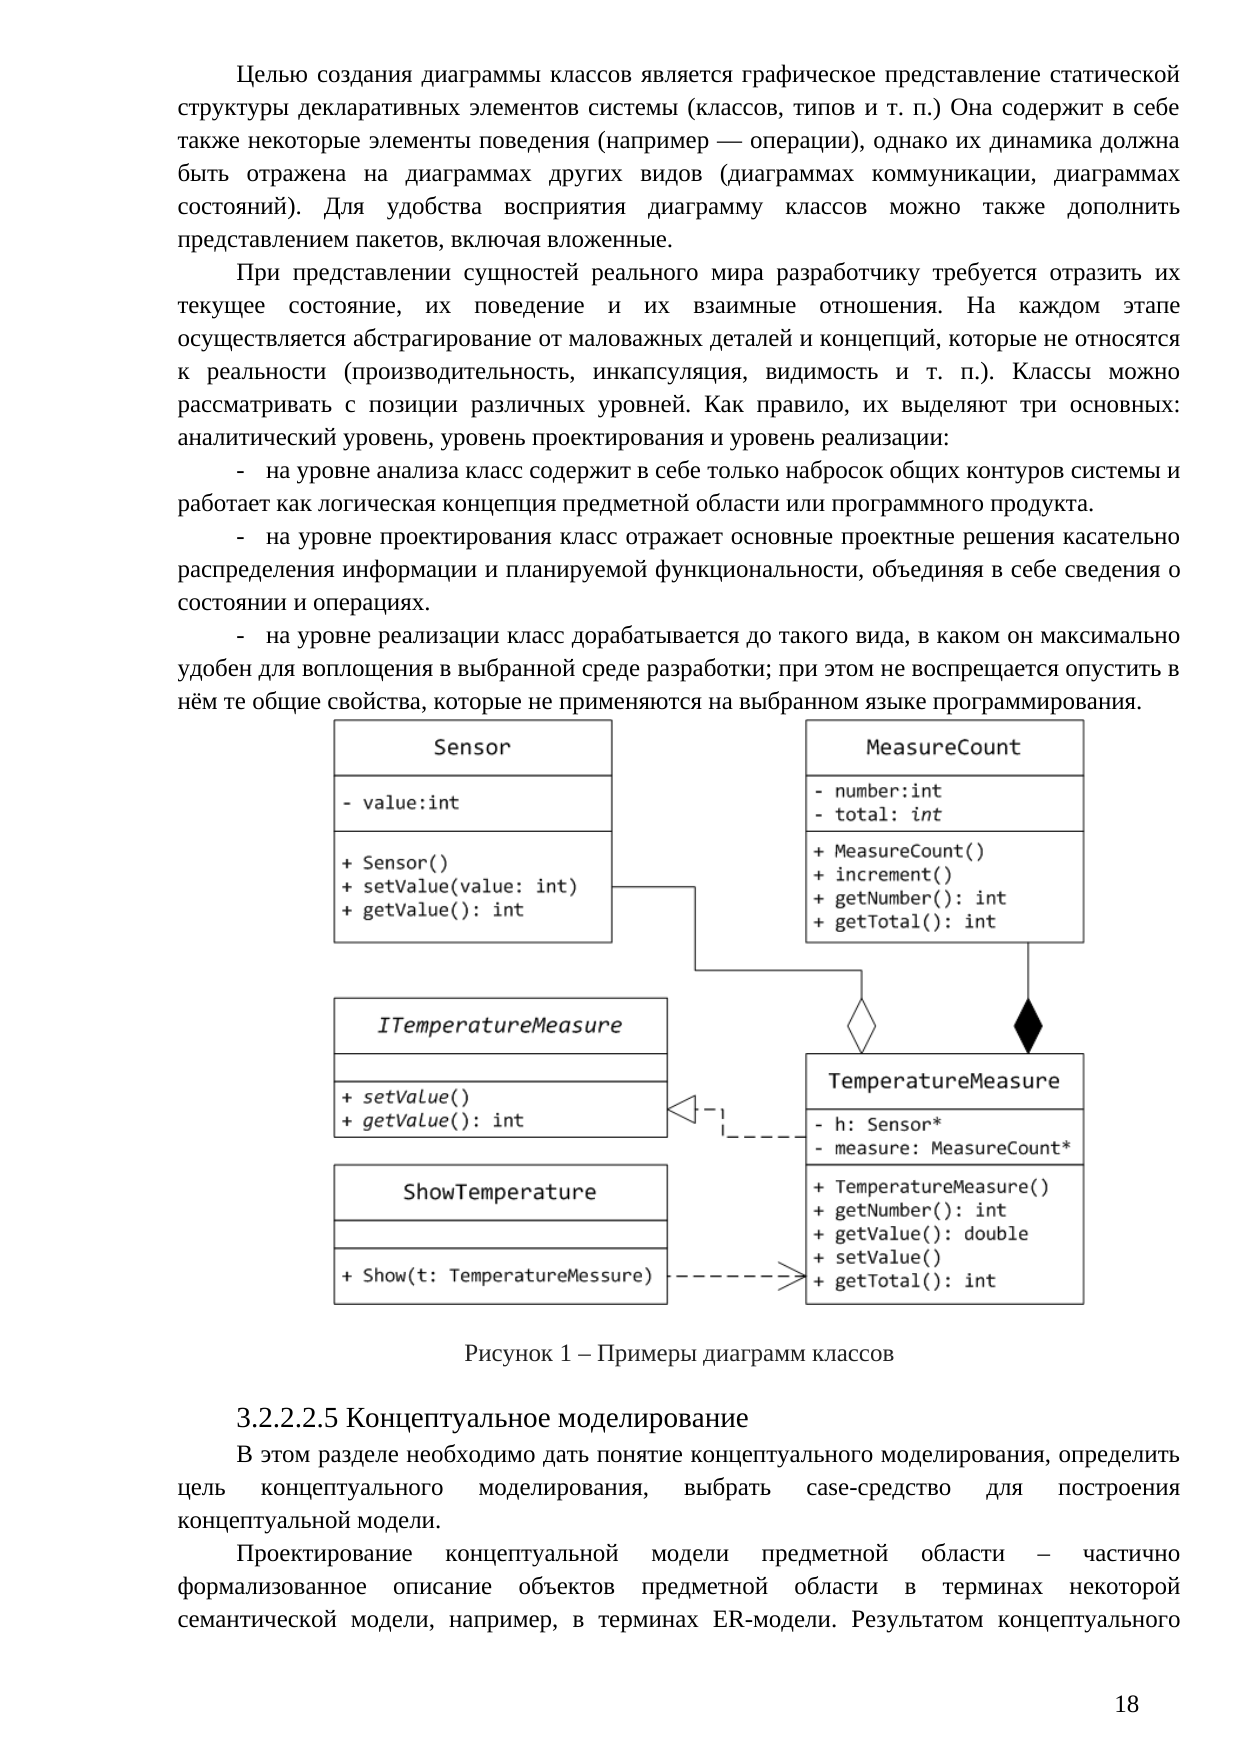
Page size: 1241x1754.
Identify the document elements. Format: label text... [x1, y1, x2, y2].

picture [333, 719, 1085, 1305]
list на уровне реализации класс дорабатывается до такого вида, в каком он максимально удобен для воплощения в выбранной среде разработки; при этом не воспрещается опустить в нём те общие свойства, которые не применяются на выбранном языке программирования. [177, 620, 1181, 715]
subtitle 3.2.2.2.5 Концептуальное моделирование [177, 1401, 1181, 1434]
text Рисунок 1 – Примеры диаграмм классов [177, 1338, 1181, 1367]
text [177, 1538, 1181, 1633]
text Целью создания диаграммы классов является графическое представление статической структуры декларативных элементов системы (классов, типов и т. п.) Она содержит в себе также некоторые элементы поведения (например — операции), однако их динамика должна быть отражена на диаграммах других видов (диаграммах коммуникации, диаграммах состояний). Для удобства восприятия диаграмму классов можно также дополнить представлением пакетов, включая вложенные. [177, 59, 1181, 253]
list на уровне анализа класс содержит в себе только набросок общих контуров системы и работает как логическая концепция предметной области или программного продукта. [177, 455, 1181, 517]
text В этом разделе необходимо дать понятие концептуального моделирования, определить цель концептуального моделирования, выбрать case-средство для построения концептуальной модели. [177, 1439, 1181, 1534]
list на уровне проектирования класс отражает основные проектные решения касательно распределения информации и планируемой функциональности, объединяя в себе сведения о состоянии и операциях. [177, 521, 1181, 616]
text При представлении сущностей реального мира разработчику требуется отразить их текущее состояние, их поведение и их взаимные отношения. На каждом этапе осуществляется абстрагирование от маловажных деталей и концепций, которые не относятся к реальности (производительность, инкапсуляция, видимость и т. п.). Классы можно рассматривать с позиции различных уровней. Как правило, их выделяют три основных: аналитический уровень, уровень проектирования и уровень реализации: [177, 257, 1181, 451]
